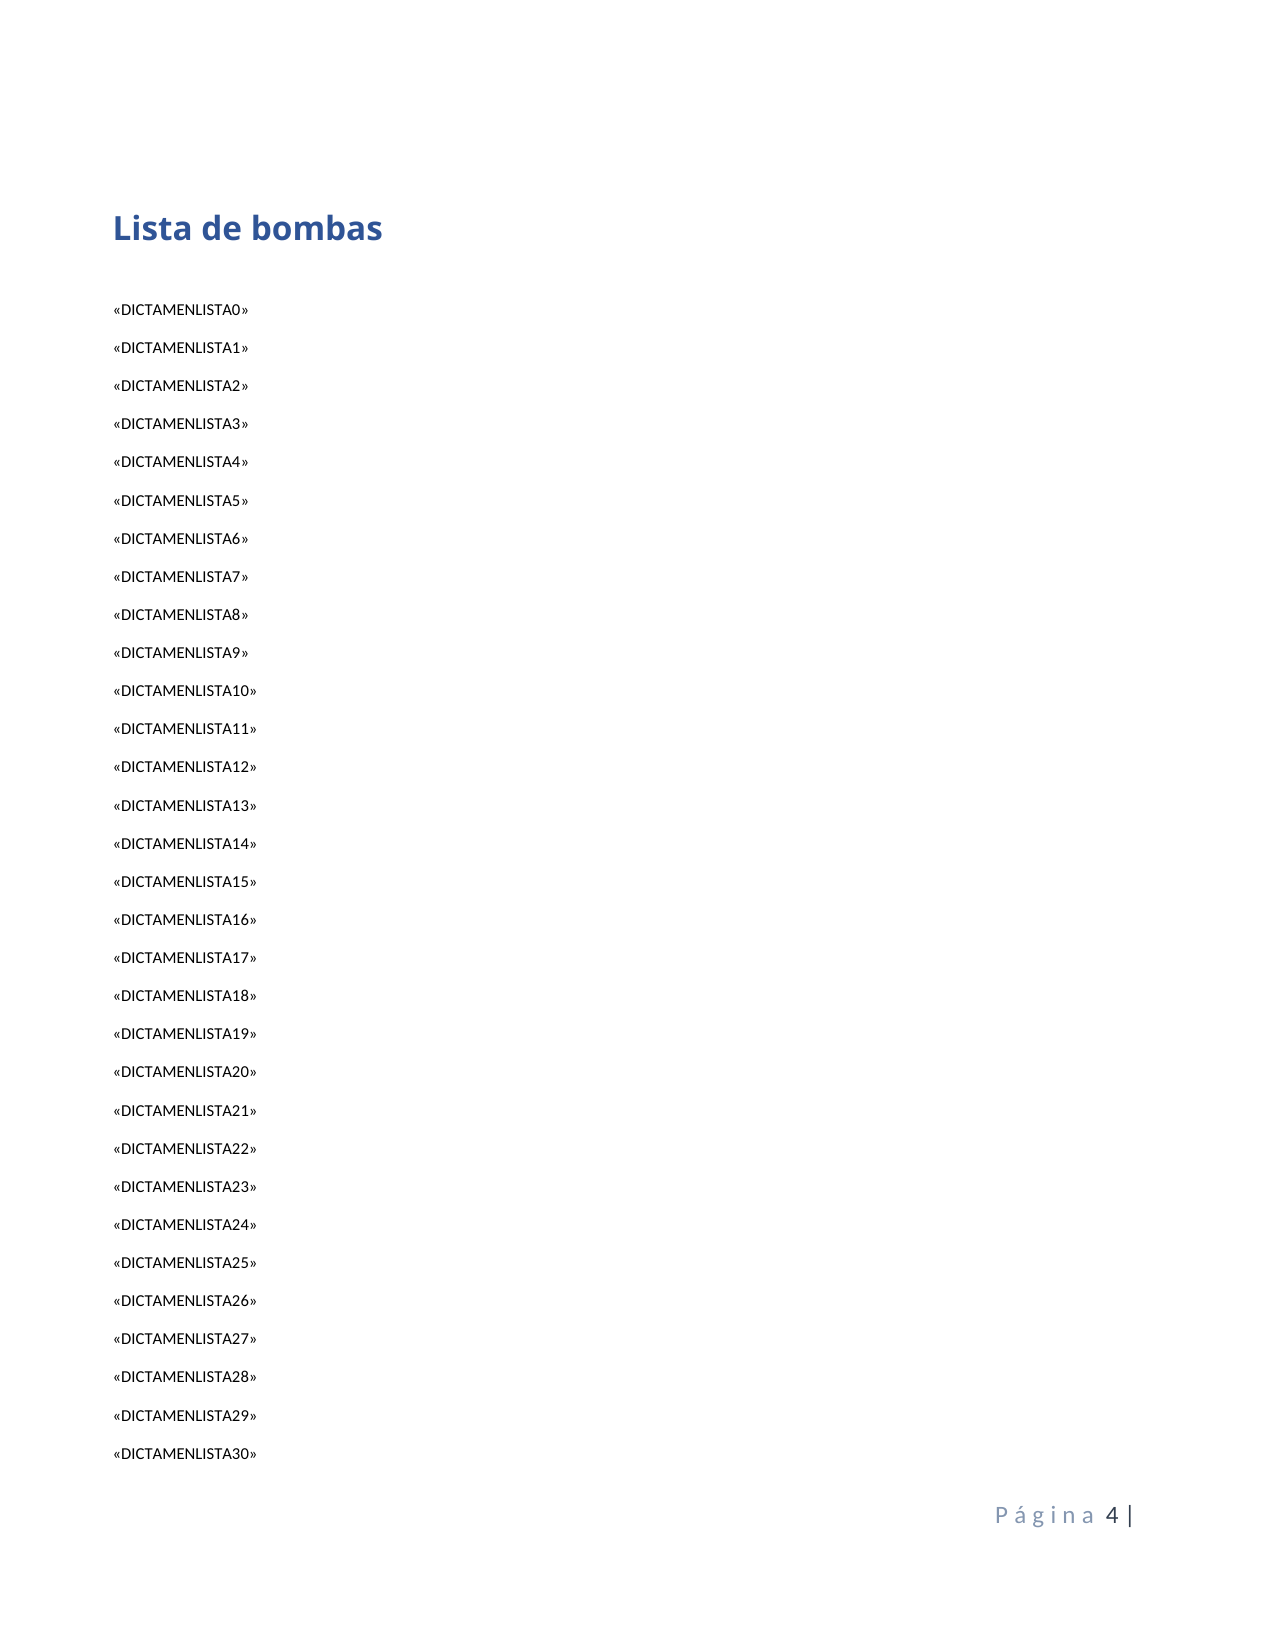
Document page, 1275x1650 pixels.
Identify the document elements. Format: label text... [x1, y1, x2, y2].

text «DICTAMENLISTA6» [112, 528, 1162, 548]
text «DICTAMENLISTA5» [112, 490, 1162, 510]
text «DICTAMENLISTA13» [112, 795, 1162, 815]
text «DICTAMENLISTA25» [112, 1252, 1162, 1273]
text «DICTAMENLISTA12» [112, 757, 1162, 777]
text «DICTAMENLISTA23» [112, 1176, 1162, 1196]
text «DICTAMENLISTA26» [112, 1290, 1162, 1311]
text «DICTAMENLISTA14» [112, 833, 1162, 853]
text «DICTAMENLISTA21» [112, 1100, 1162, 1120]
text «DICTAMENLISTA29» [112, 1405, 1162, 1425]
text «DICTAMENLISTA1» [112, 337, 1162, 358]
text «DICTAMENLISTA3» [112, 413, 1162, 434]
text «DICTAMENLISTA16» [112, 909, 1162, 929]
subtitle Lista de bombas [112, 205, 1162, 250]
text «DICTAMENLISTA17» [112, 947, 1162, 968]
text «DICTAMENLISTA20» [112, 1062, 1162, 1082]
text «DICTAMENLISTA18» [112, 985, 1162, 1006]
text «DICTAMENLISTA27» [112, 1328, 1162, 1349]
text «DICTAMENLISTA22» [112, 1138, 1162, 1158]
text «DICTAMENLISTA30» [112, 1443, 1162, 1463]
text «DICTAMENLISTA4» [112, 452, 1162, 472]
text «DICTAMENLISTA8» [112, 604, 1162, 624]
text «DICTAMENLISTA15» [112, 871, 1162, 891]
text «DICTAMENLISTA19» [112, 1023, 1162, 1044]
text «DICTAMENLISTA2» [112, 375, 1162, 396]
text «DICTAMENLISTA0» [112, 299, 1162, 319]
text «DICTAMENLISTA10» [112, 680, 1162, 701]
text «DICTAMENLISTA7» [112, 566, 1162, 586]
text «DICTAMENLISTA28» [112, 1367, 1162, 1387]
text «DICTAMENLISTA9» [112, 642, 1162, 663]
text «DICTAMENLISTA11» [112, 718, 1162, 739]
text «DICTAMENLISTA24» [112, 1214, 1162, 1234]
